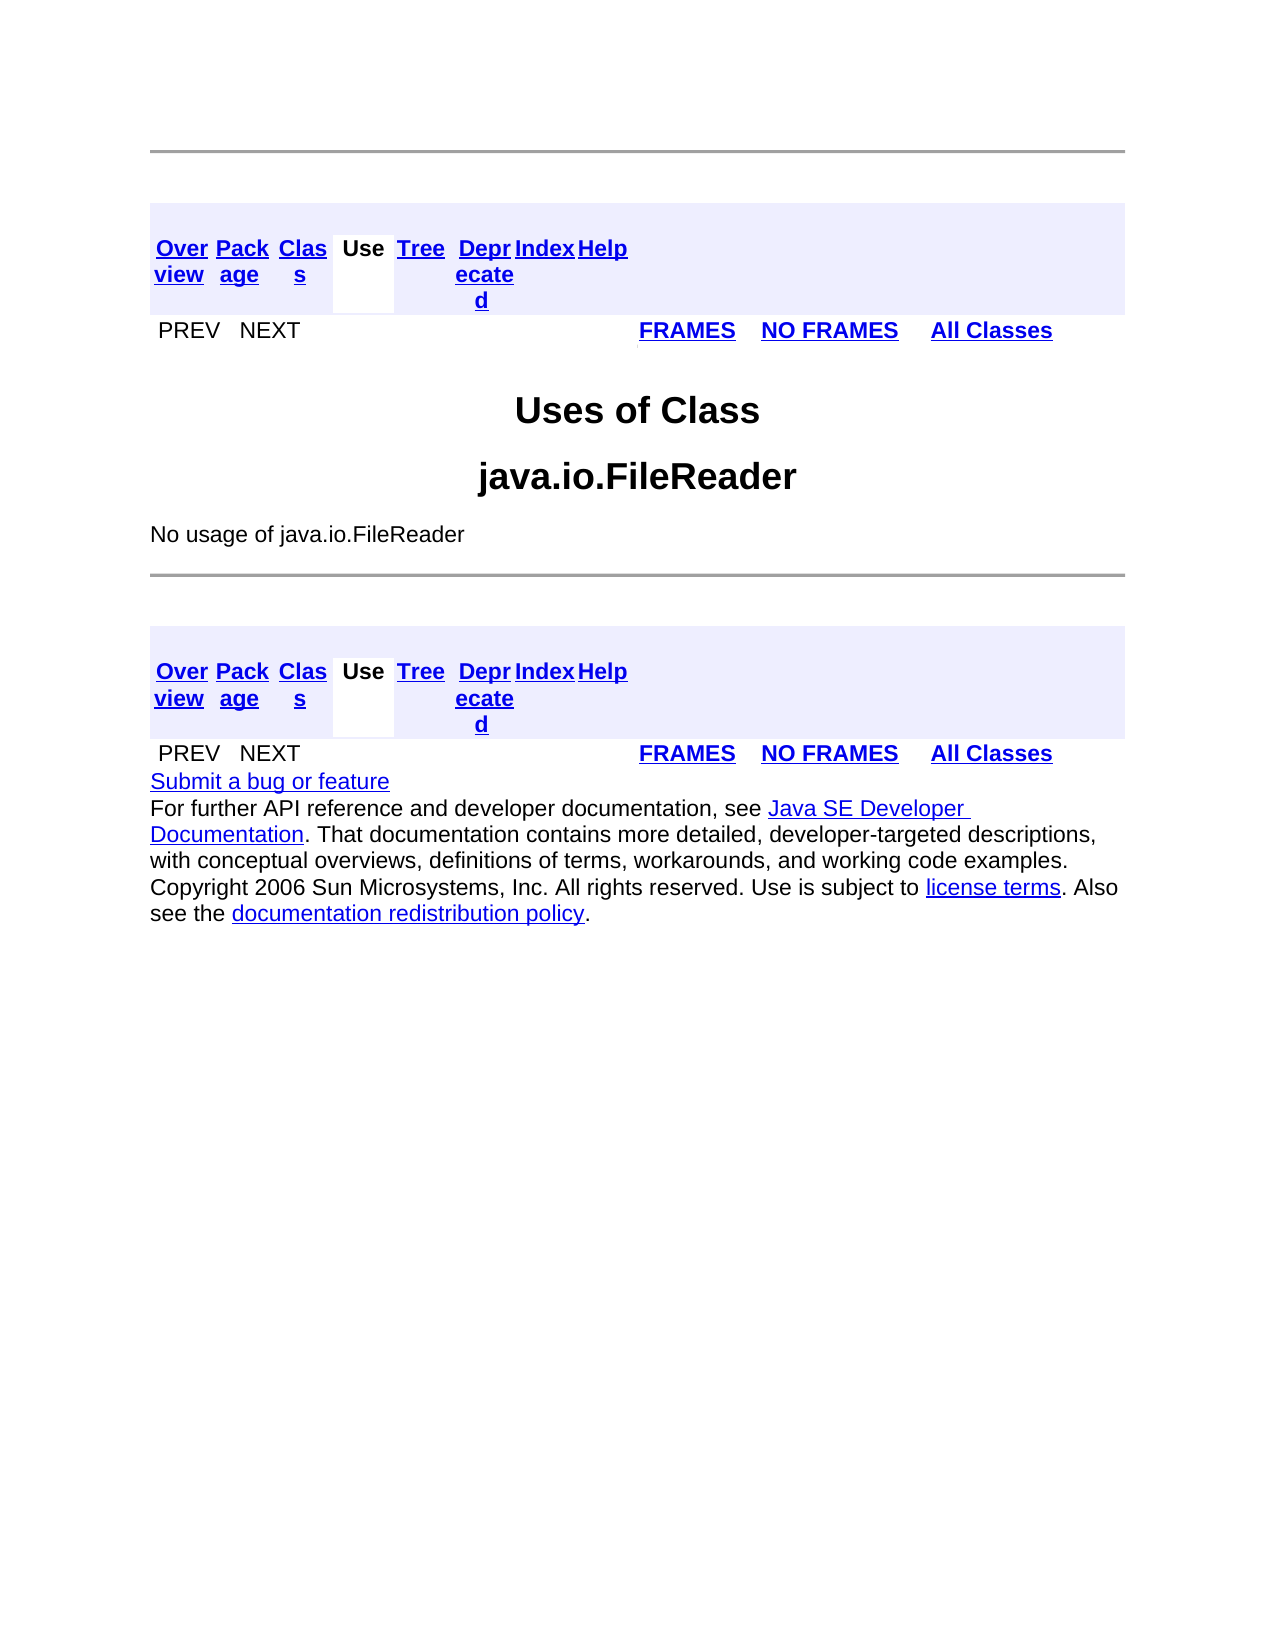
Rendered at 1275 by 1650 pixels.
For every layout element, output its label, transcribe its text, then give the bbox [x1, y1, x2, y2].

table_header [150, 203, 1125, 315]
table_header [150, 626, 1125, 739]
text Copyright 2006 Sun Microsystems, Inc. All rights reserved. Use is subject to license terms. Also see the documentation redistribution policy. [150, 874, 1125, 926]
table_cell FRAMES NO FRAMES All Classes [638, 315, 1125, 345]
text Submit a bug or feature [150, 768, 1125, 795]
text Uses of Class [150, 388, 1125, 431]
table_cell FRAMES NO FRAMES All Classes [638, 739, 1125, 768]
text For further API reference and developer documentation, see Java SE Developer Documentation. That documentation contains more detailed, developer-targeted descriptions, with conceptual overviews, definitions of terms, workarounds, and working code examples. [150, 795, 1125, 874]
table_cell PREV NEXT [150, 315, 637, 345]
text java.io.FileReader [150, 454, 1125, 497]
text No usage of java.io.FileReader [150, 521, 1125, 547]
table_cell PREV NEXT [150, 739, 637, 768]
